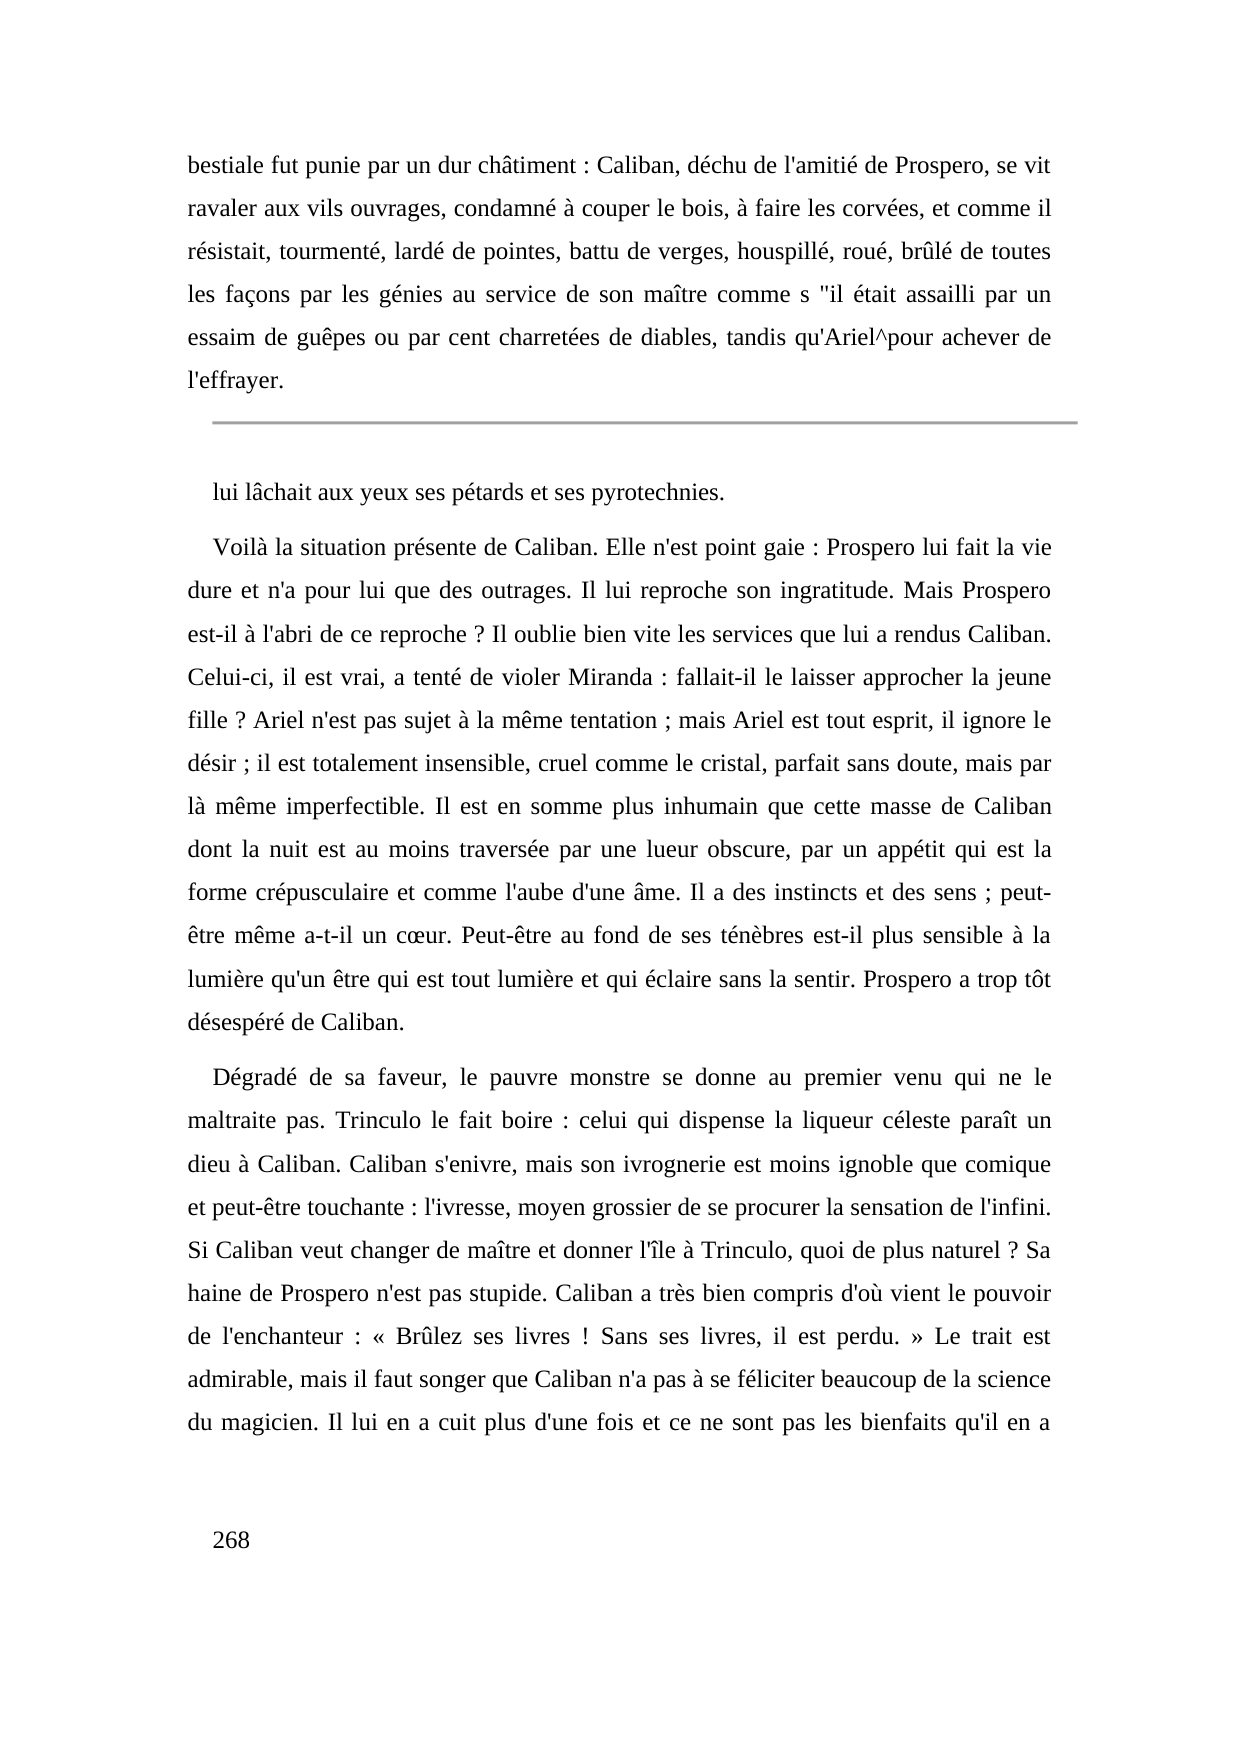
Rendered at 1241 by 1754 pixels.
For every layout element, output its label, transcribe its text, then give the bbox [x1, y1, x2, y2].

text Voilà la situation présente de Caliban. Elle n'est point gaie : Prospero lui fait la vie dure et n'a pour lui que des outrages. Il lui reproche son ingratitude. Mais Prospero est-il à l'abri de ce reproche ? Il oublie bien vite les services que lui a rendus Caliban. Celui-ci, il est vrai, a tenté de violer Miranda : fallait-il le laisser approcher la jeune fille ? Ariel n'est pas sujet à la même tentation ; mais Ariel est tout esprit, il ignore le désir ; il est totalement insensible, cruel comme le cristal, parfait sans doute, mais par là même imperfectible. Il est en somme plus inhumain que cette masse de Caliban dont la nuit est au moins traversée par une lueur obscure, par un appétit qui est la forme crépusculaire et comme l'aube d'une âme. Il a des instincts et des sens ; peut-être même a-t-il un cœur. Peut-être au fond de ses ténèbres est-il plus sensible à la lumière qu'un être qui est tout lumière et qui éclaire sans la sentir. Prospero a trop tôt désespéré de Caliban. [187, 532, 1053, 1036]
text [187, 150, 1053, 394]
text lui lâchait aux yeux ses pétards et ses pyrotechnies. [187, 477, 1053, 506]
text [187, 1062, 1053, 1436]
